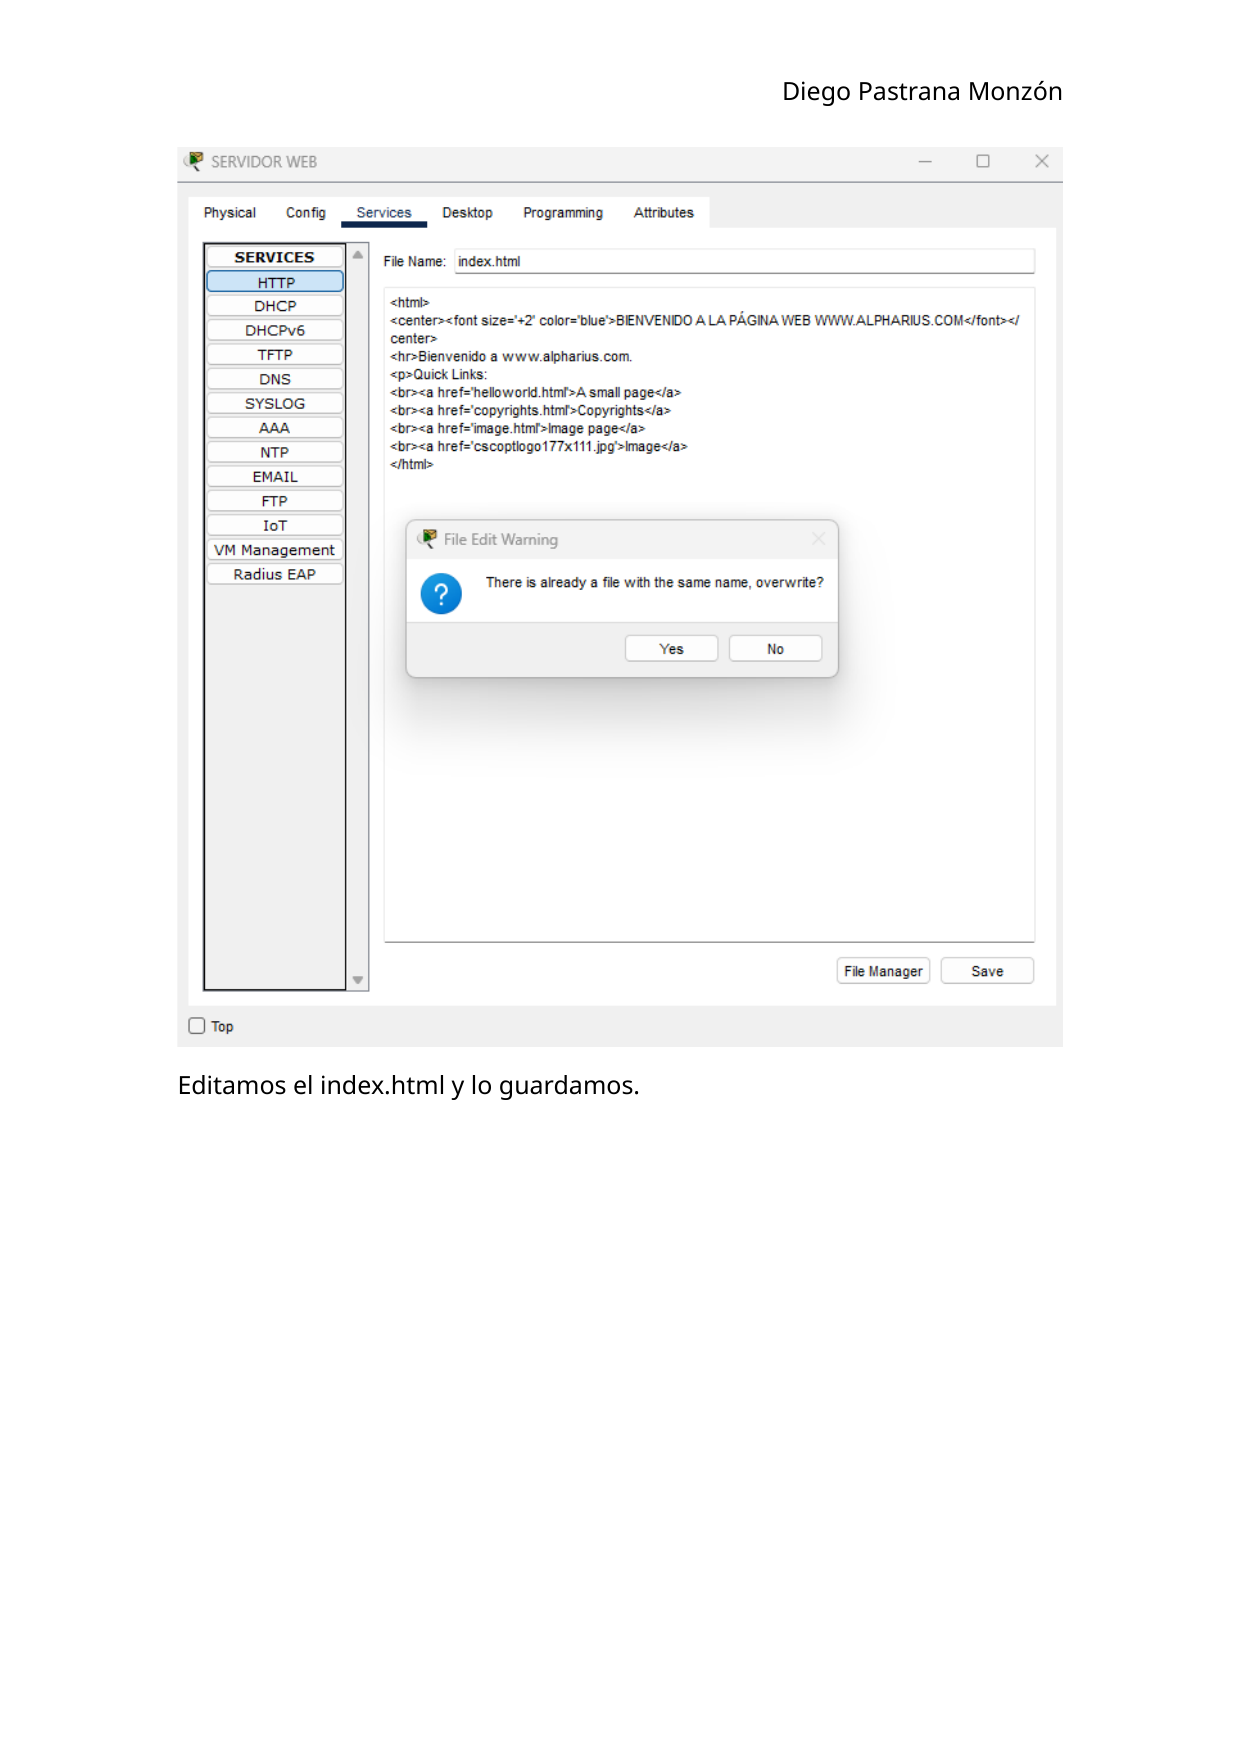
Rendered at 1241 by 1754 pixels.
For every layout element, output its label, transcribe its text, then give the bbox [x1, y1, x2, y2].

picture [177, 147, 1063, 1047]
text Editamos el index.html y lo guardamos. [177, 1068, 1063, 1102]
